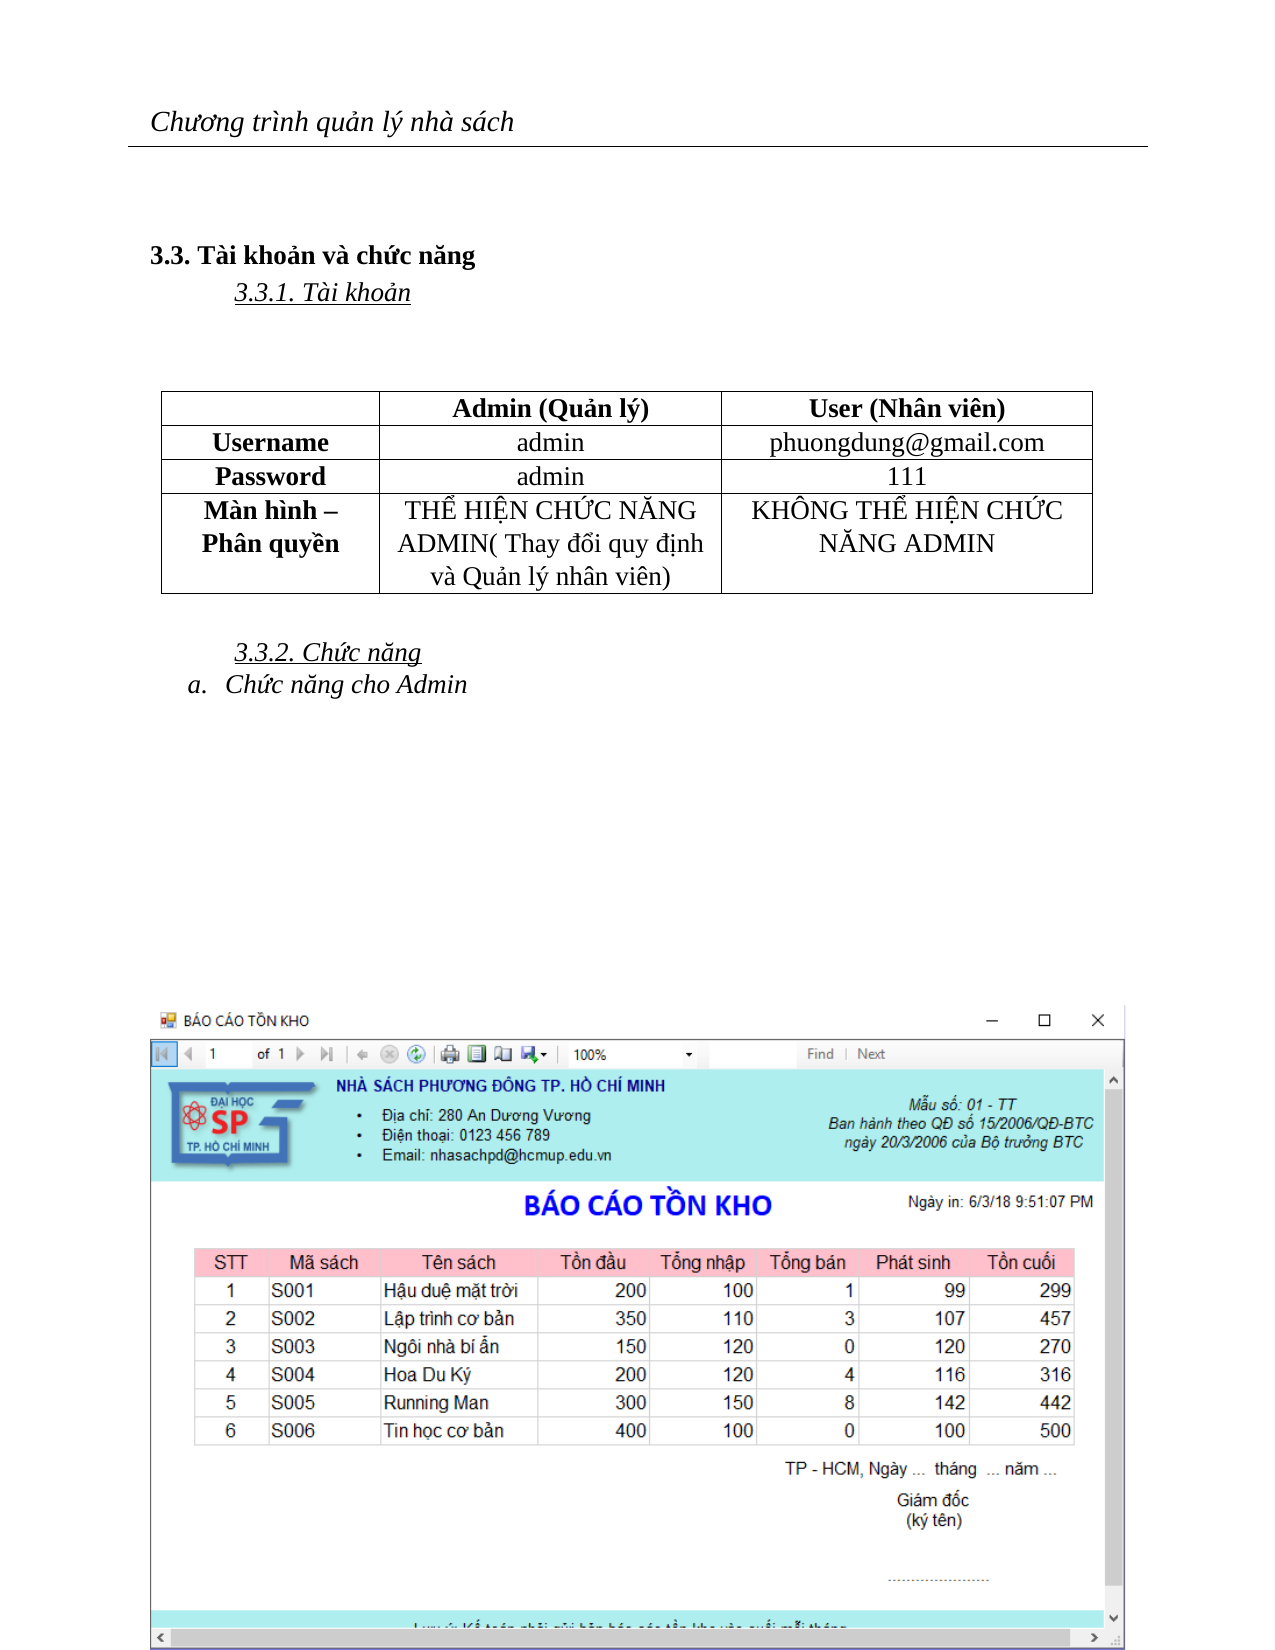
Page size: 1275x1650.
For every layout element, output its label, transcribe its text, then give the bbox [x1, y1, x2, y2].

subtitle 3.3. Tài khoản và chức năng [150, 239, 1125, 271]
table_cell Password [162, 460, 379, 493]
table_header [162, 392, 379, 425]
picture [150, 1005, 1125, 1650]
table_cell phuongdung@gmail.com [722, 426, 1092, 459]
table_cell KHÔNG THỂ HIỆN CHỨC NĂNG ADMIN [722, 494, 1092, 593]
table_cell 111 [722, 460, 1092, 493]
table_header Admin (Quản lý) [380, 392, 721, 425]
table_header User (Nhân viên) [722, 392, 1092, 425]
table_cell THỂ HIỆN CHỨC NĂNG ADMIN( Thay đổi quy định và Quản lý nhân viên) [380, 494, 721, 593]
table_cell Màn hình – Phân quyền [162, 494, 379, 593]
subtitle 3.3.2. Chức năng [150, 636, 1125, 667]
table_cell admin [380, 426, 721, 459]
subtitle 3.3.1. Tài khoản [150, 277, 1125, 308]
table_cell Username [162, 426, 379, 459]
list Chức năng cho Admin [187, 668, 1125, 700]
table_cell admin [380, 460, 721, 493]
